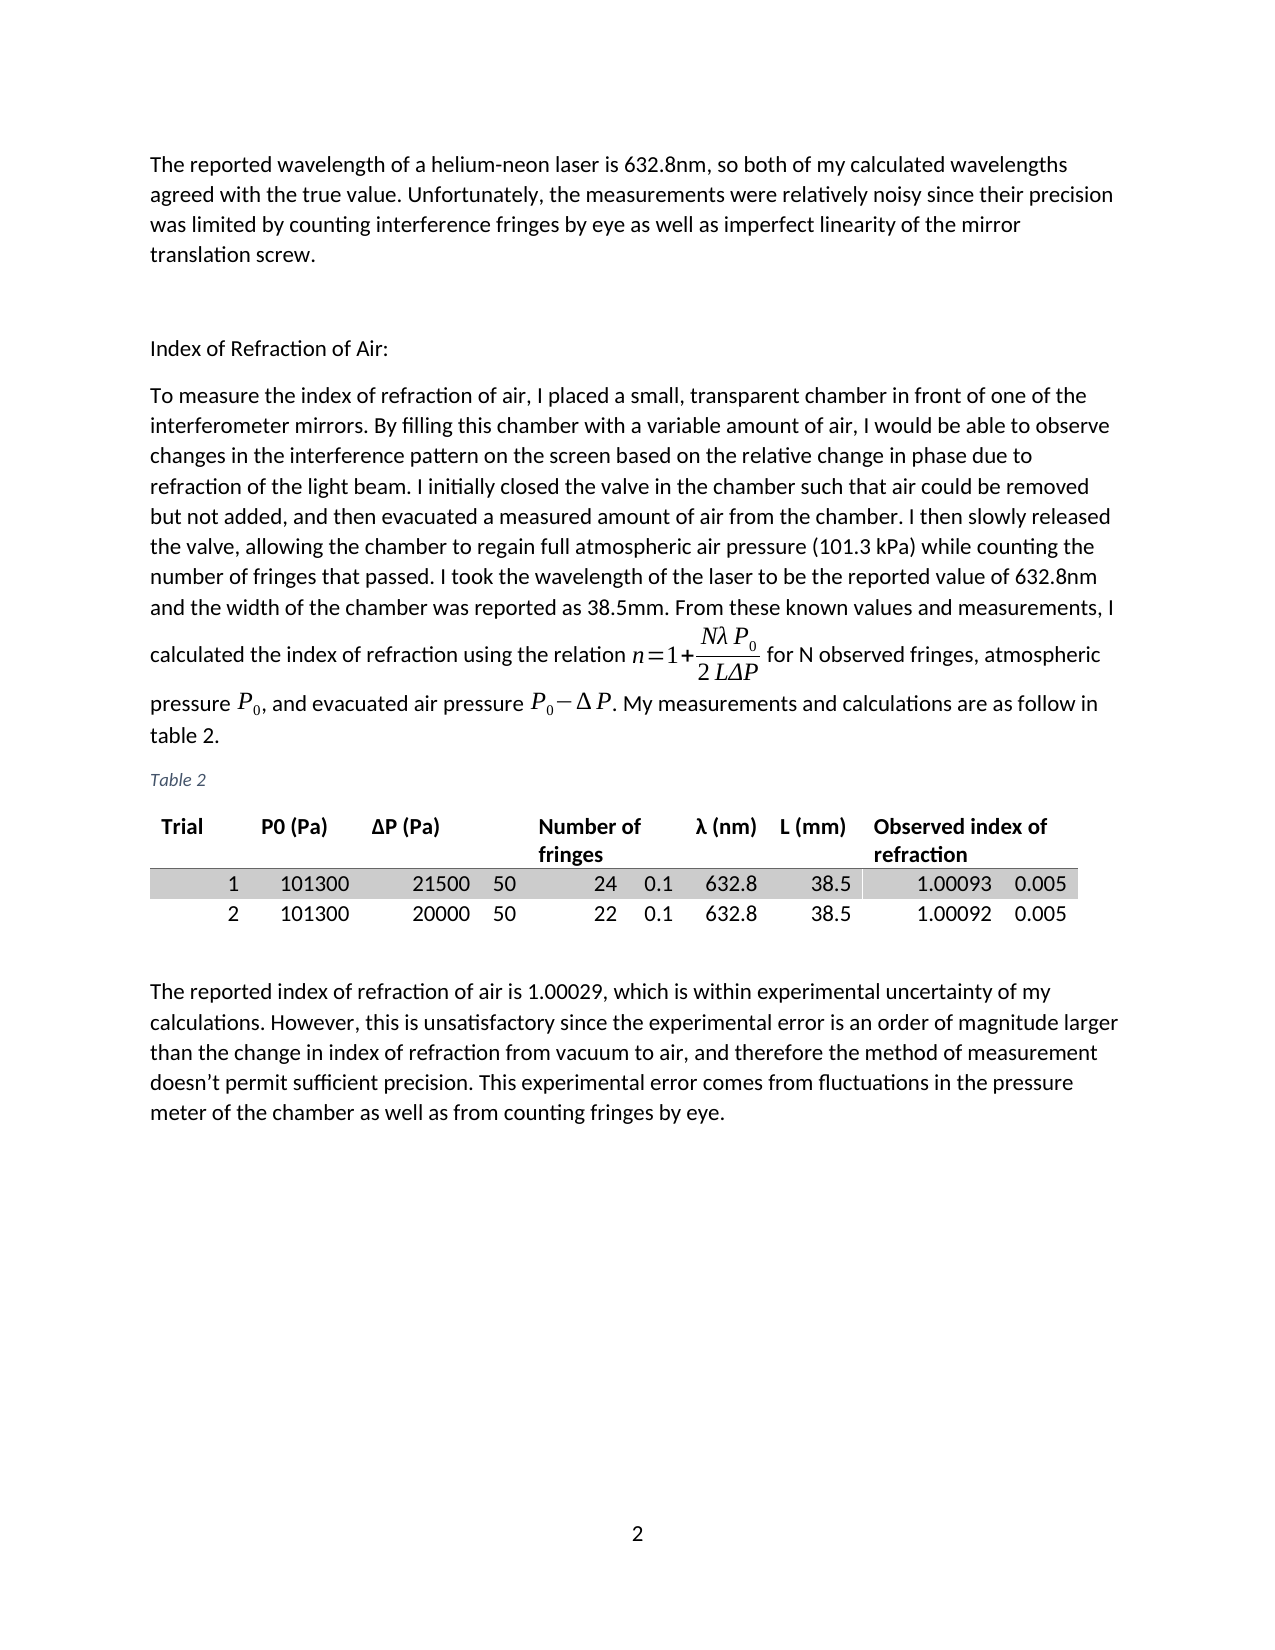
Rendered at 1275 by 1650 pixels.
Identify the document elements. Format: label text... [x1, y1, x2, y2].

table_header Number of fringes [527, 812, 684, 868]
table_cell 38.5 [769, 869, 862, 899]
table_cell 1.00092 [863, 899, 1003, 931]
table_cell 20000 [360, 899, 481, 931]
table_cell 24 [527, 869, 628, 899]
table_cell 22 [527, 899, 628, 931]
text To measure the index of refraction of air, I placed a small, transparent chamber in front of one of the interferometer mirrors. By filling this chamber with a variable amount of air, I would be able to observe changes in the interference pattern on the screen based on the relative change in phase due to refraction of the light beam. I initially closed the valve in the chamber such that air could be removed but not added, and then evacuated a measured amount of air from the chamber. I then slowly released the valve, allowing the chamber to regain full atmospheric air pressure (101.3 kPa) while counting the number of fringes that passed. I took the wavelength of the laser to be the reported value of 632.8nm and the width of the chamber was reported as 38.5mm. From these known values and measurements, I calculated the index of refraction using the relation for N observed fringes, atmospheric pressure , and evacuated air pressure . My measurements and calculations are as follow in table 2. [150, 381, 1125, 749]
table_cell 101300 [250, 899, 360, 931]
table_cell 0.1 [628, 869, 684, 899]
table_cell 0.005 [1003, 869, 1078, 899]
table_cell 50 [481, 869, 527, 899]
table_header L (mm) [769, 812, 862, 868]
table_header ΔP (Pa) [360, 812, 527, 868]
table_cell 632.8 [684, 869, 769, 899]
table_cell 1.00093 [863, 869, 1003, 899]
table_cell 50 [481, 899, 527, 931]
table_header λ (nm) [684, 812, 769, 868]
text Index of Refraction of Air: [150, 334, 1125, 362]
table_cell 632.8 [684, 899, 769, 931]
table_cell 38.5 [769, 899, 862, 931]
table_cell 21500 [360, 869, 481, 899]
table_cell 0.1 [628, 899, 684, 931]
table_cell 101300 [250, 869, 360, 899]
table_cell 0.005 [1003, 899, 1078, 931]
table_cell 2 [150, 899, 250, 931]
table_header P0 (Pa) [250, 812, 360, 868]
table_header Trial [150, 812, 250, 868]
text The reported index of refraction of air is 1.00029, which is within experimental uncertainty of my calculations. However, this is unsatisfactory since the experimental error is an order of magnitude larger than the change in index of refraction from vacuum to air, and therefore the method of measurement doesn’t permit sufficient precision. This experimental error comes from fluctuations in the pressure meter of the chamber as well as from counting fringes by eye. [150, 977, 1125, 1126]
table_cell 1 [150, 869, 250, 899]
table_header Observed index of refraction [863, 812, 1078, 868]
text The reported wavelength of a helium-neon laser is 632.8nm, so both of my calculated wavelengths agreed with the true value. Unfortunately, the measurements were relatively noisy since their precision was limited by counting interference fringes by eye as well as imperfect linearity of the mirror translation screw. [150, 150, 1125, 269]
